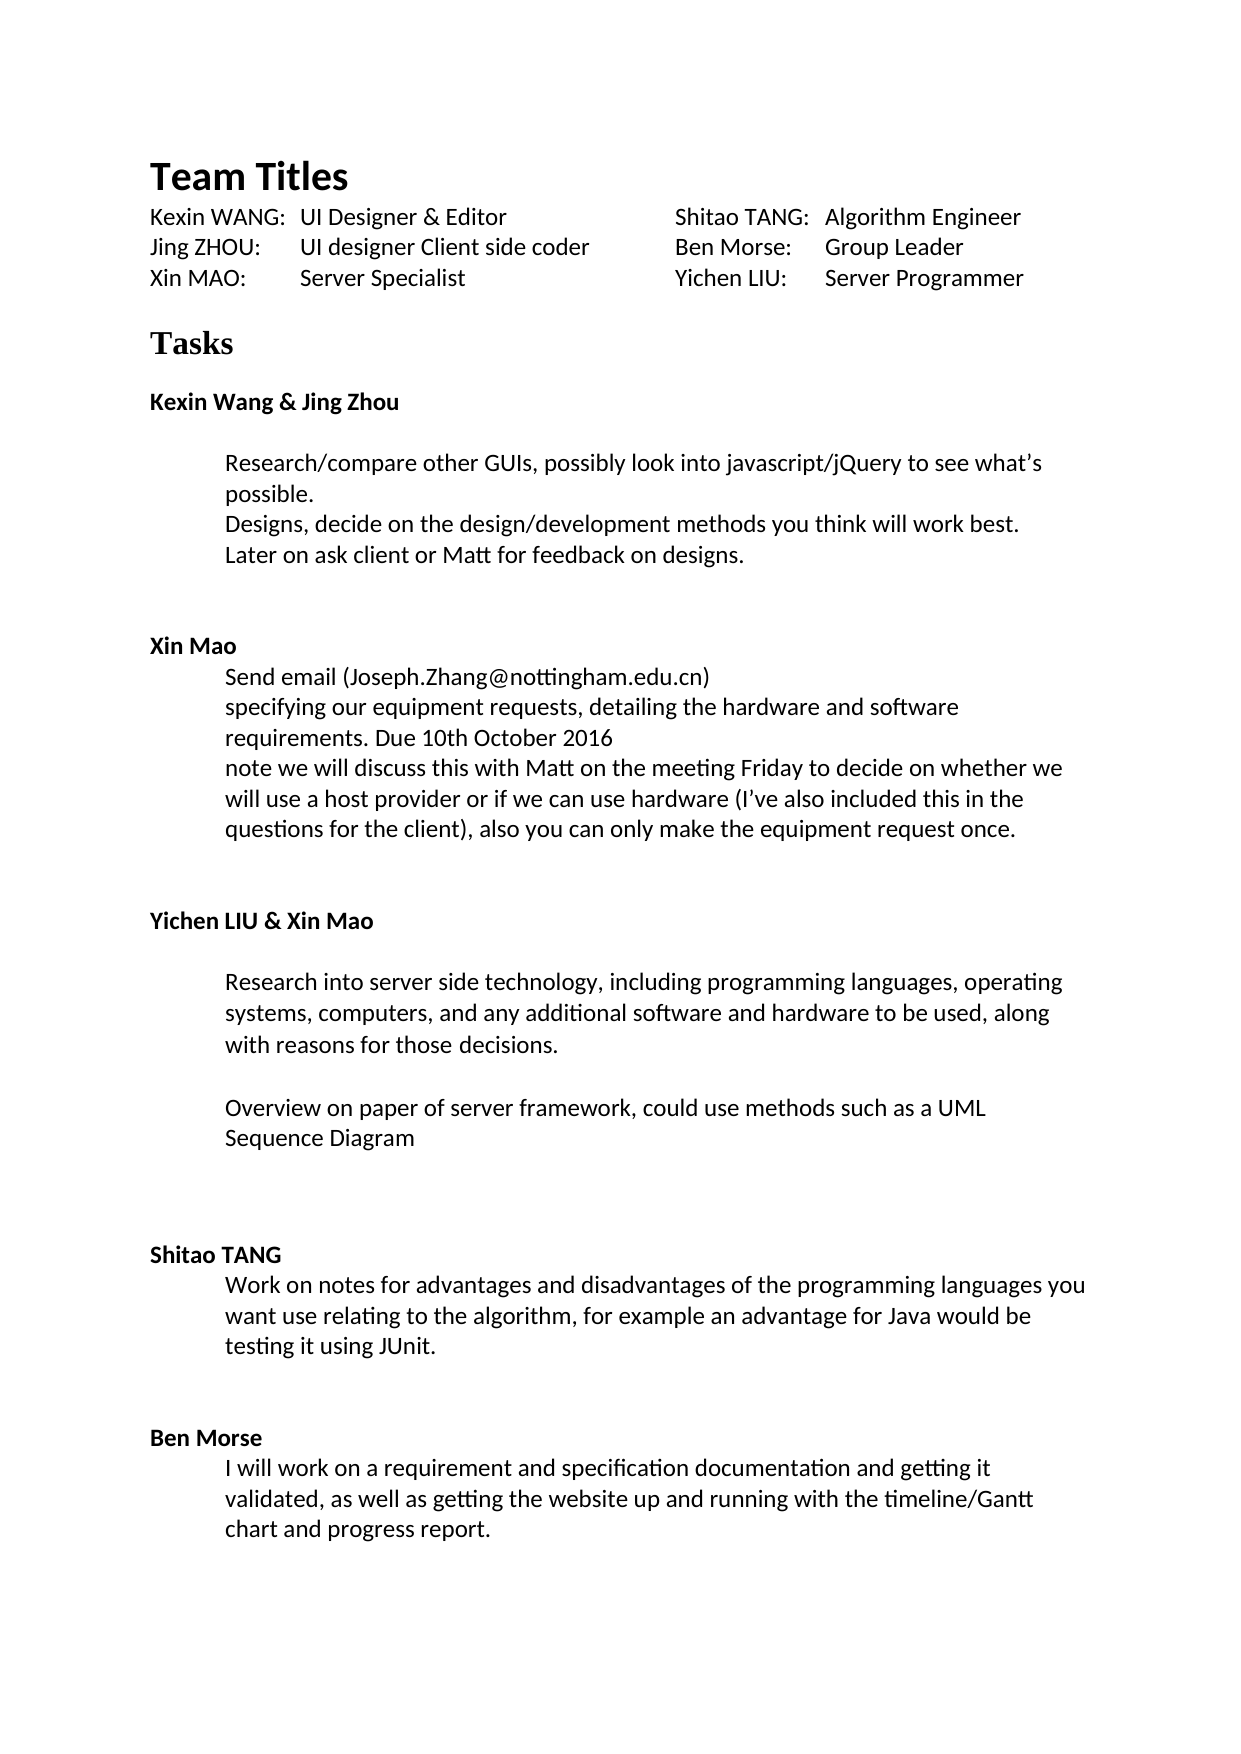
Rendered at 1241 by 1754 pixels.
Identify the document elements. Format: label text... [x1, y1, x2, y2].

text Tasks [150, 323, 1090, 361]
text Research/compare other GUIs, possibly look into javascript/jQuery to see what’s possible. [225, 447, 1090, 508]
text Research into server side technology, including programming languages, operating systems, computers, and any additional software and hardware to be used, along with reasons for those decisions. [225, 966, 1090, 1061]
text Overview on paper of server framework, could use methods such as a UML Sequence Diagram [225, 1092, 1090, 1153]
text Jing ZHOU: UI designer Client side coder Ben Morse: Group Leader [150, 231, 1090, 262]
text Xin Mao [150, 630, 1090, 661]
text specifying our equipment requests, detailing the hardware and software requirements. Due 10th October 2016 [225, 691, 1090, 752]
text Kexin Wang & Jing Zhou [150, 386, 1090, 417]
text I will work on a requirement and specification documentation and getting it validated, as well as getting the website up and running with the timeline/Gantt chart and progress report. [225, 1452, 1090, 1544]
text Xin MAO: Server Specialist Yichen LIU: Server Programmer [150, 262, 1090, 292]
text Send email (Joseph.Zhang@nottingham.edu.cn) [225, 661, 1090, 691]
text Yichen LIU & Xin Mao [150, 905, 1090, 936]
text Team Titles [150, 150, 1090, 201]
text Later on ask client or Matt for feedback on designs. [150, 539, 1090, 569]
text note we will discuss this with Matt on the meeting Friday to decide on whether we will use a host provider or if we can use hardware (I’ve also included this in the questions for the client), also you can only make the equipment request once. [225, 752, 1090, 844]
text Ben Morse [150, 1422, 1090, 1452]
text Designs, decide on the design/development methods you think will work best. [225, 508, 1090, 539]
text Kexin WANG: UI Designer & Editor Shitao TANG: Algorithm Engineer [150, 201, 1090, 231]
text Work on notes for advantages and disadvantages of the programming languages you want use relating to the algorithm, for example an advantage for Java would be testing it using JUnit. [225, 1269, 1090, 1361]
text Shitao TANG [150, 1239, 1090, 1269]
